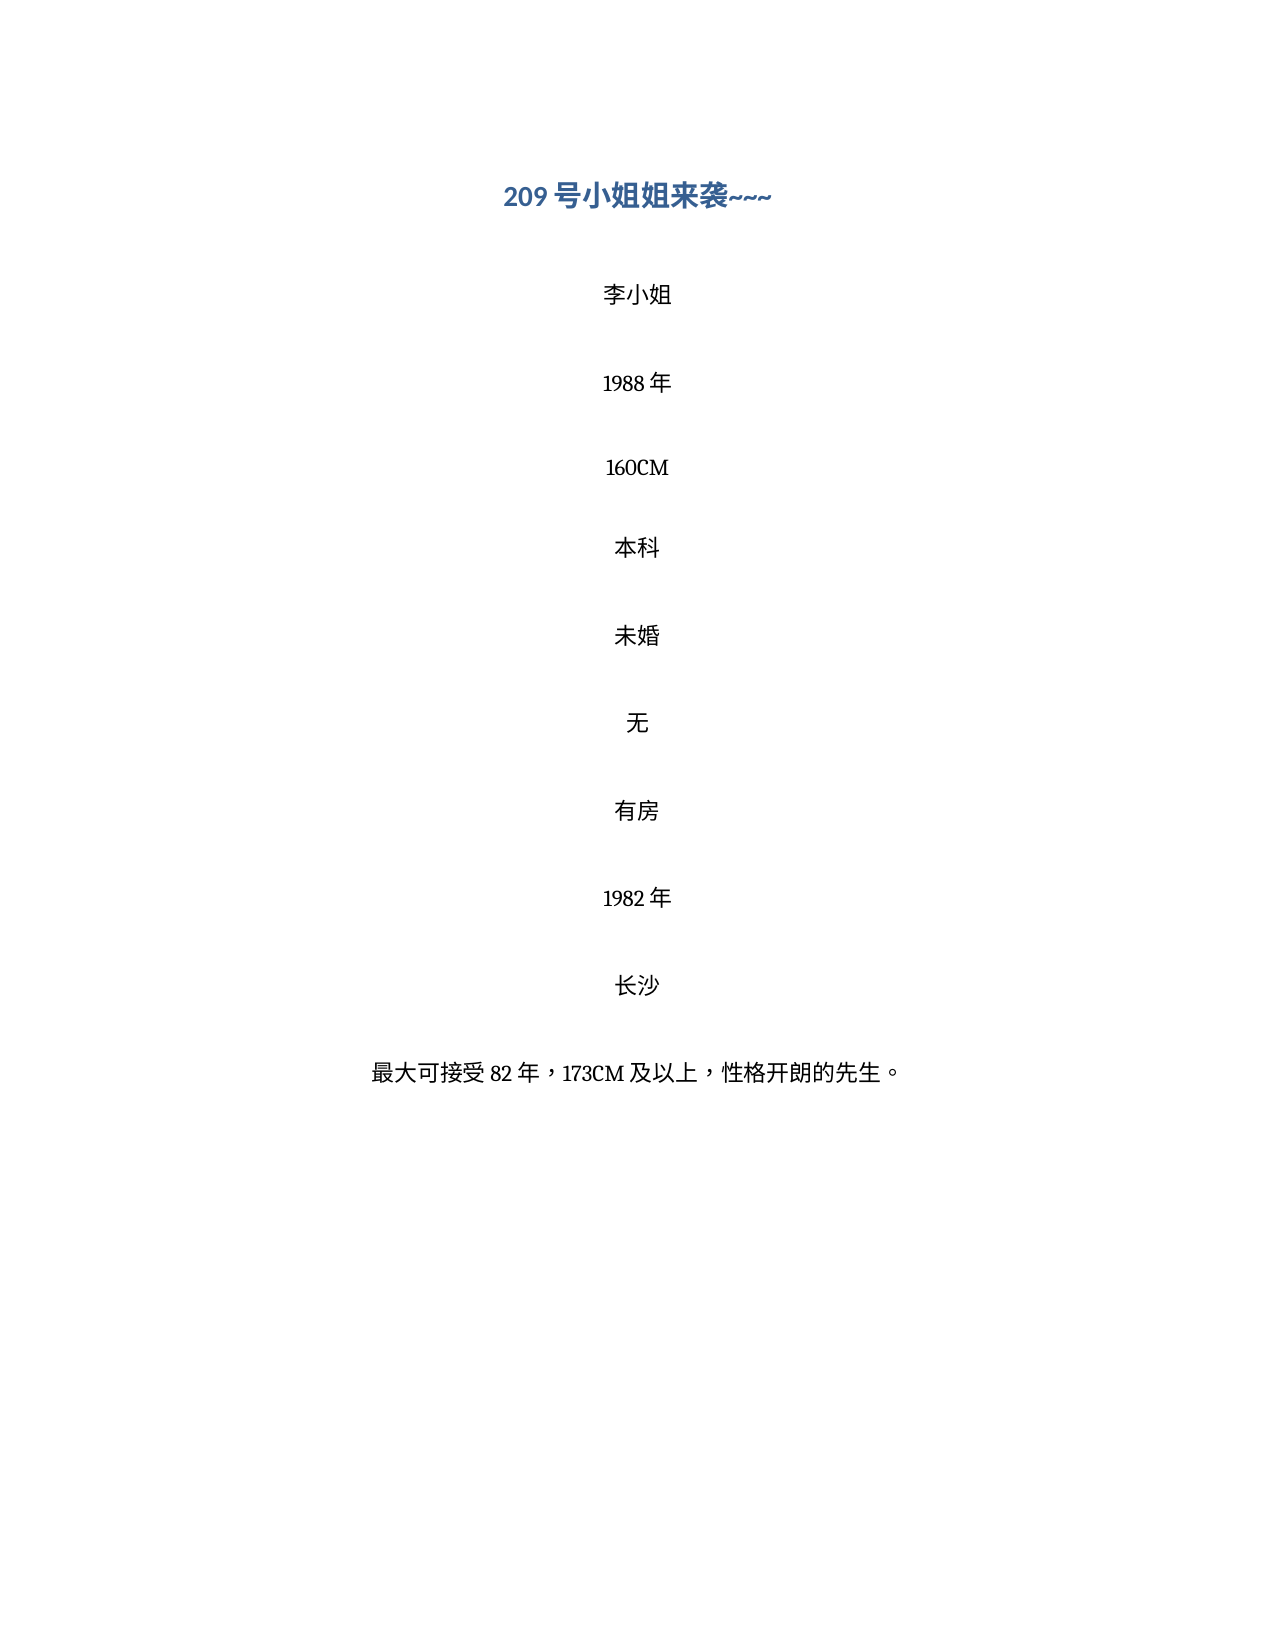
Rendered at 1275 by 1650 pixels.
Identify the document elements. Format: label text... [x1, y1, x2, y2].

text 最大可接受82年，173CM及以上，性格开朗的先生。 [187, 1057, 1087, 1088]
text 未婚 [187, 619, 1087, 651]
text 160CM [187, 454, 1087, 481]
text 无 [187, 707, 1087, 738]
subtitle 209号小姐姐来袭~~~ [187, 175, 1087, 215]
text 有房 [187, 794, 1087, 826]
text 1982年 [187, 882, 1087, 913]
text 李小姐 [187, 279, 1087, 311]
text 1988年 [187, 367, 1087, 398]
text 本科 [187, 532, 1087, 563]
text 长沙 [187, 969, 1087, 1001]
